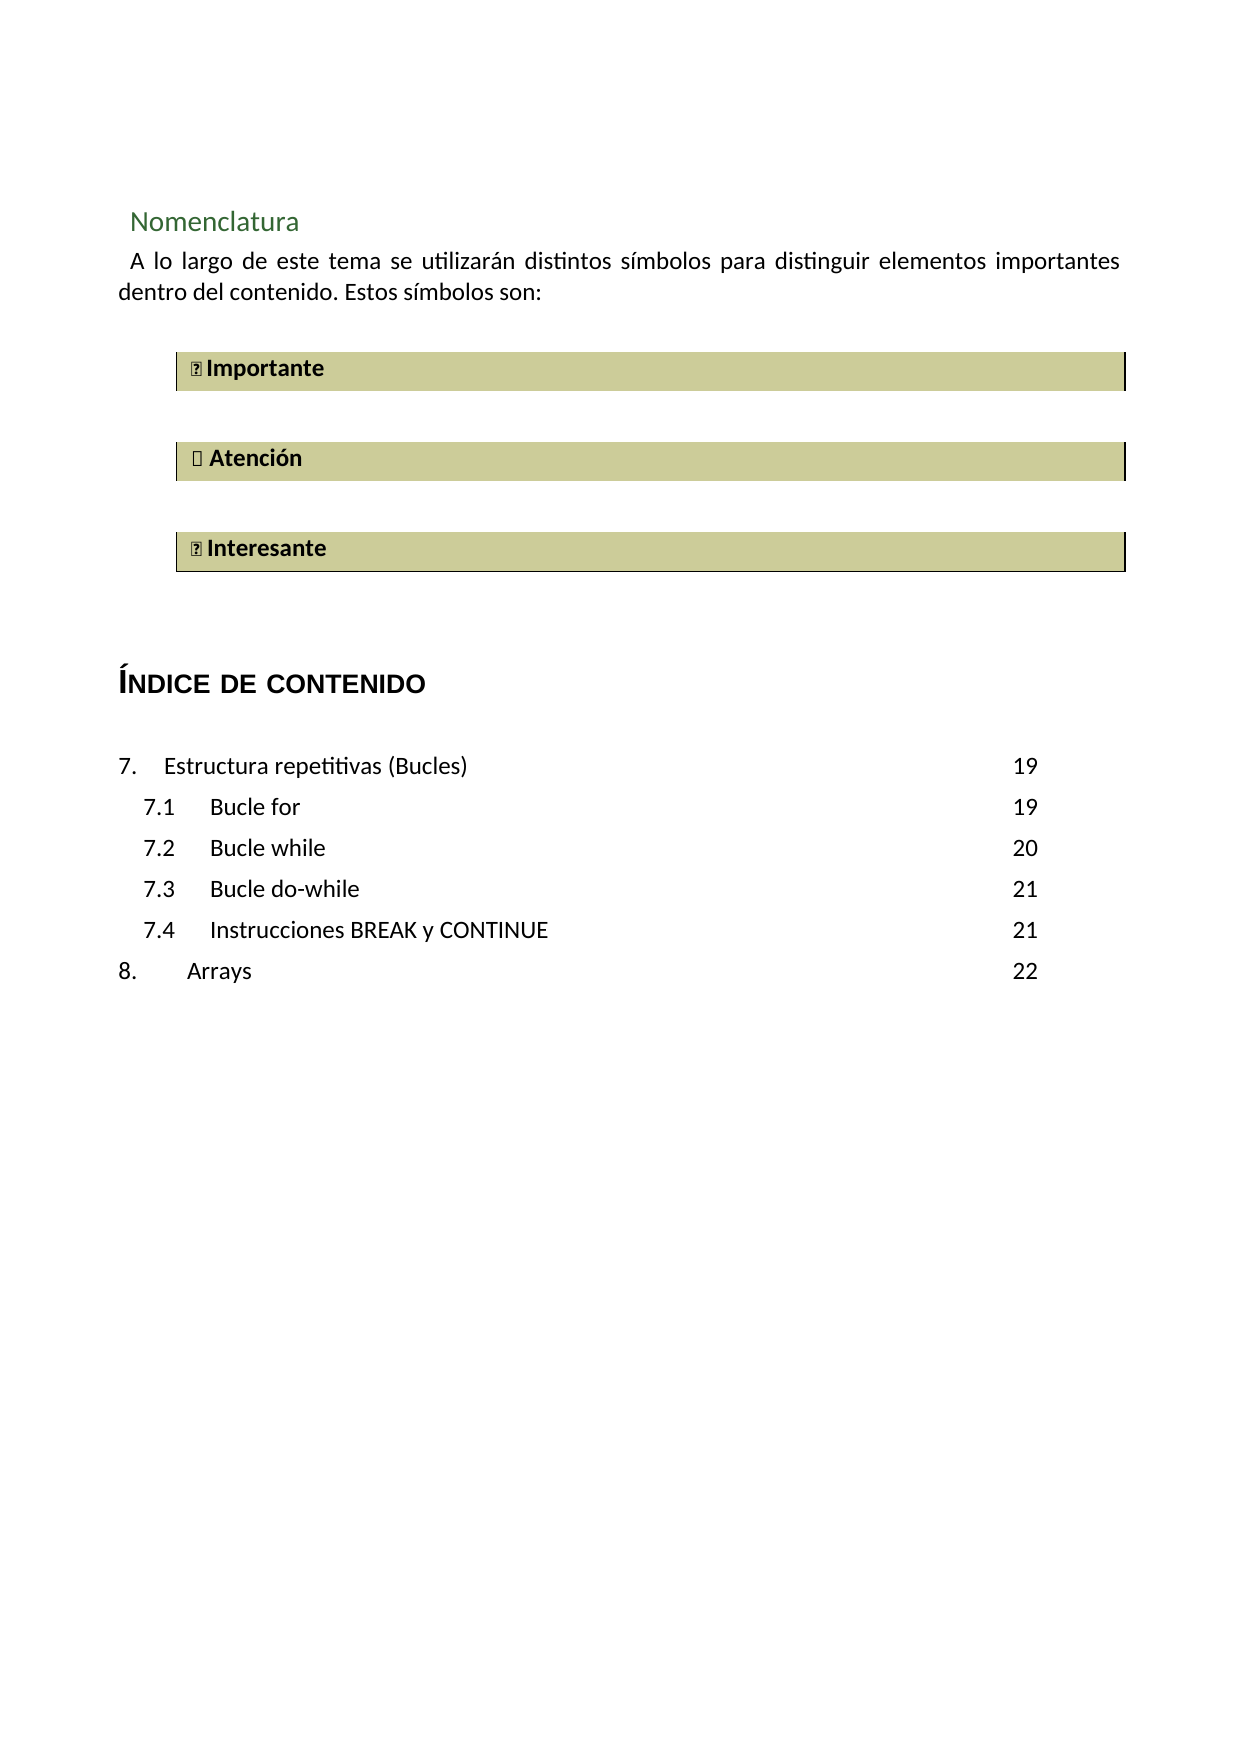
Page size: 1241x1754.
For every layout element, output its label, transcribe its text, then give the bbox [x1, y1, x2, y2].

text 💬 Interesante [177, 532, 1124, 571]
text ❕ Atención [177, 442, 1124, 481]
text Índice de contenido [118, 663, 1122, 701]
text 📖 Importante [177, 352, 1124, 391]
text Nomenclatura [118, 203, 1122, 239]
text A lo largo de este tema se utilizarán distintos símbolos para distinguir elementos importantes dentro del contenido. Estos símbolos son: [118, 245, 1122, 306]
